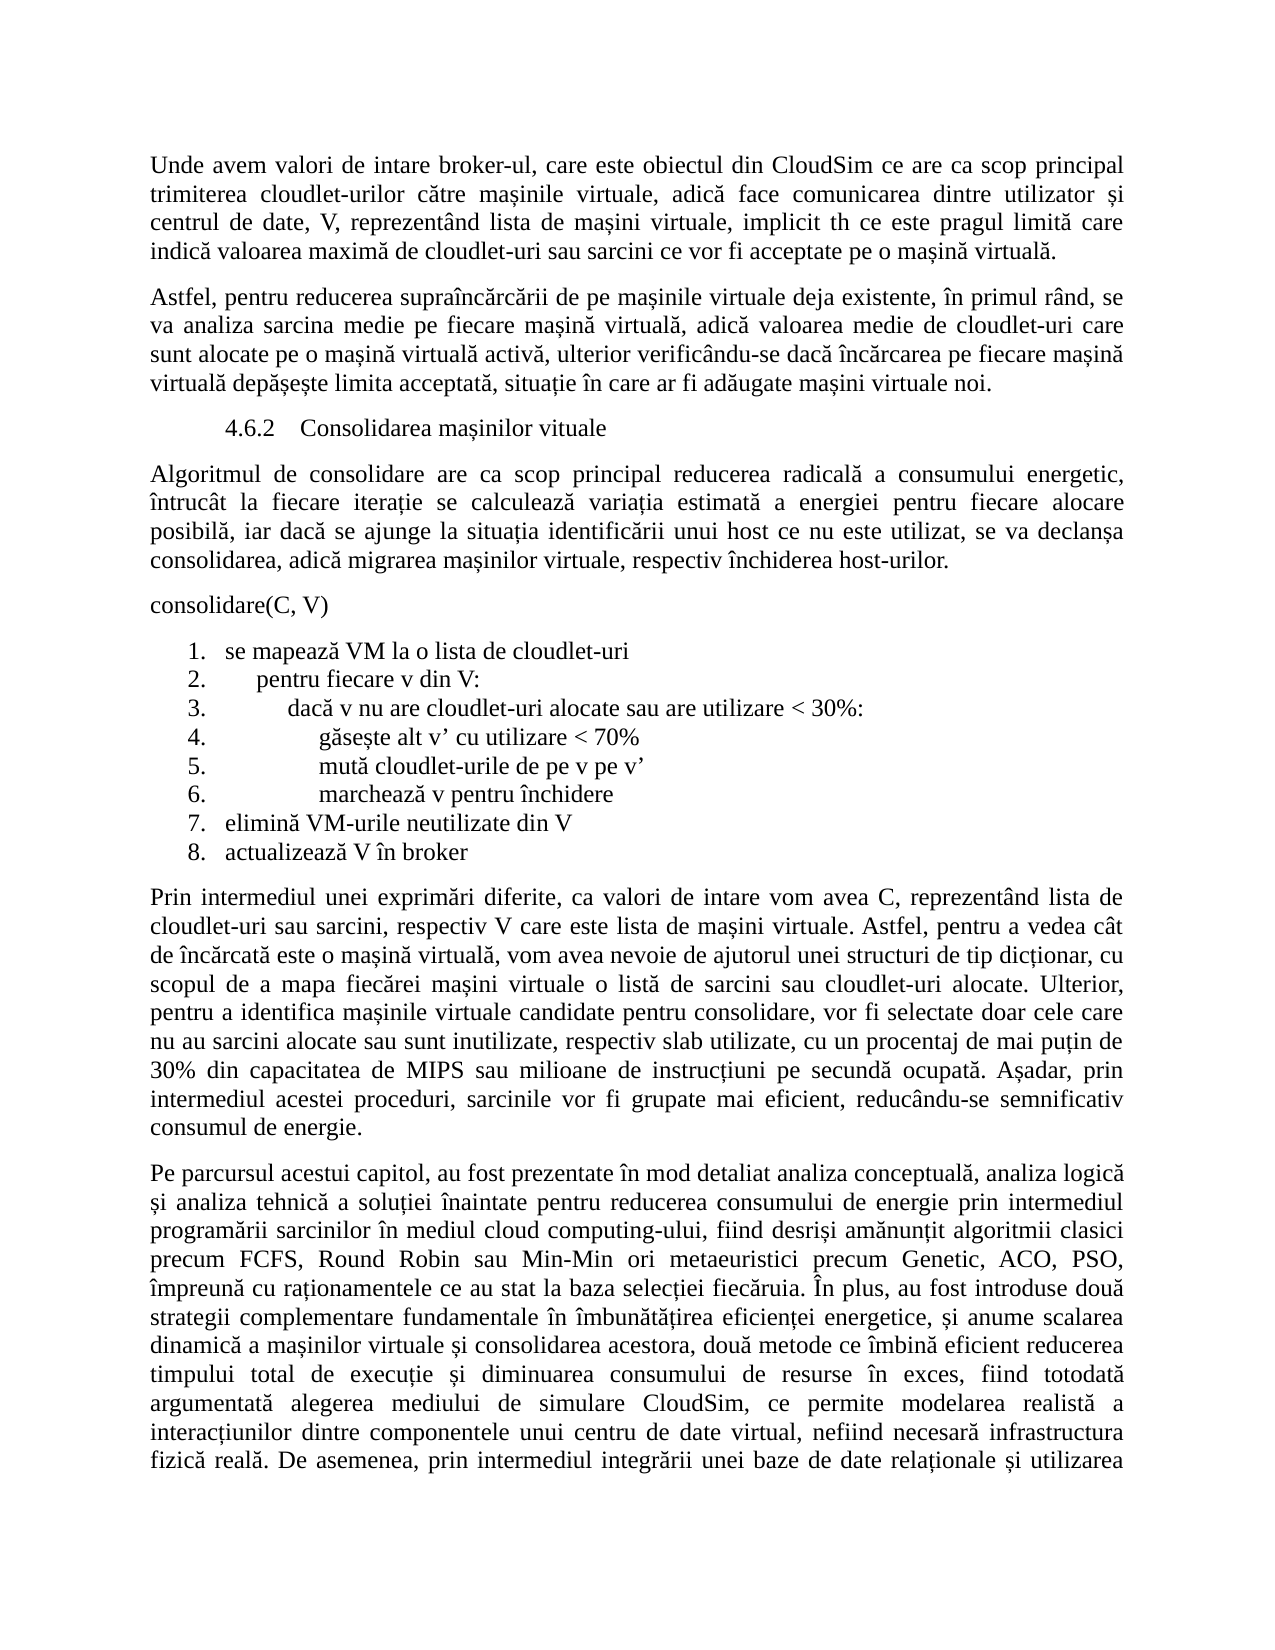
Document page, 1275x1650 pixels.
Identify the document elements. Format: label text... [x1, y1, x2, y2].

list Consolidarea mașinilor vituale [225, 413, 1125, 442]
list actualizează V în broker [187, 837, 1125, 866]
list elimină VM-urile neutilizate din V [187, 808, 1125, 837]
text Astfel, pentru reducerea supraîncărcării de pe mașinile virtuale deja existente, în primul rând, se va analiza sarcina medie pe fiecare mașină virtuală, adică valoarea medie de cloudlet-uri care sunt alocate pe o mașină virtuală activă, ulterior verificându-se dacă încărcarea pe fiecare mașină virtuală depășește limita acceptată, situație în care ar fi adăugate mașini virtuale noi. [150, 282, 1125, 397]
list marchează v pentru închidere [187, 779, 1125, 808]
list se mapează VM la o lista de cloudlet-uri [187, 636, 1125, 664]
list dacă v nu are cloudlet-uri alocate sau are utilizare < 30%: [187, 693, 1125, 722]
text Unde avem valori de intare broker-ul, care este obiectul din CloudSim ce are ca scop principal trimiterea cloudlet-urilor către mașinile virtuale, adică face comunicarea dintre utilizator și centrul de date, V, reprezentând lista de mașini virtuale, implicit th ce este pragul limită care indică valoarea maximă de cloudlet-uri sau sarcini ce vor fi acceptate pe o mașină virtuală. [150, 150, 1125, 265]
text consolidare(C, V) [150, 590, 1125, 619]
text Prin intermediul unei exprimări diferite, ca valori de intare vom avea C, reprezentând lista de cloudlet-uri sau sarcini, respectiv V care este lista de mașini virtuale. Astfel, pentru a vedea cât de încărcată este o mașină virtuală, vom avea nevoie de ajutorul unei structuri de tip dicționar, cu scopul de a mapa fiecărei mașini virtuale o listă de sarcini sau cloudlet-uri alocate. Ulterior, pentru a identifica mașinile virtuale candidate pentru consolidare, vor fi selectate doar cele care nu au sarcini alocate sau sunt inutilizate, respectiv slab utilizate, cu un procentaj de mai puțin de 30% din capacitatea de MIPS sau milioane de instrucțiuni pe secundă ocupată. Așadar, prin intermediul acestei proceduri, sarcinile vor fi grupate mai eficient, reducându-se semnificativ consumul de energie. [150, 882, 1125, 1141]
text Algoritmul de consolidare are ca scop principal reducerea radicală a consumului energetic, întrucât la fiecare iterație se calculează variația estimată a energiei pentru fiecare alocare posibilă, iar dacă se ajunge la situația identificării unui host ce nu este utilizat, se va declanșa consolidarea, adică migrarea mașinilor virtuale, respectiv închiderea host-urilor. [150, 459, 1125, 574]
list găsește alt v’ cu utilizare < 70% [187, 722, 1125, 751]
list pentru fiecare v din V: [187, 664, 1125, 693]
list mută cloudlet-urile de pe v pe v’ [187, 751, 1125, 779]
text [150, 1158, 1125, 1474]
